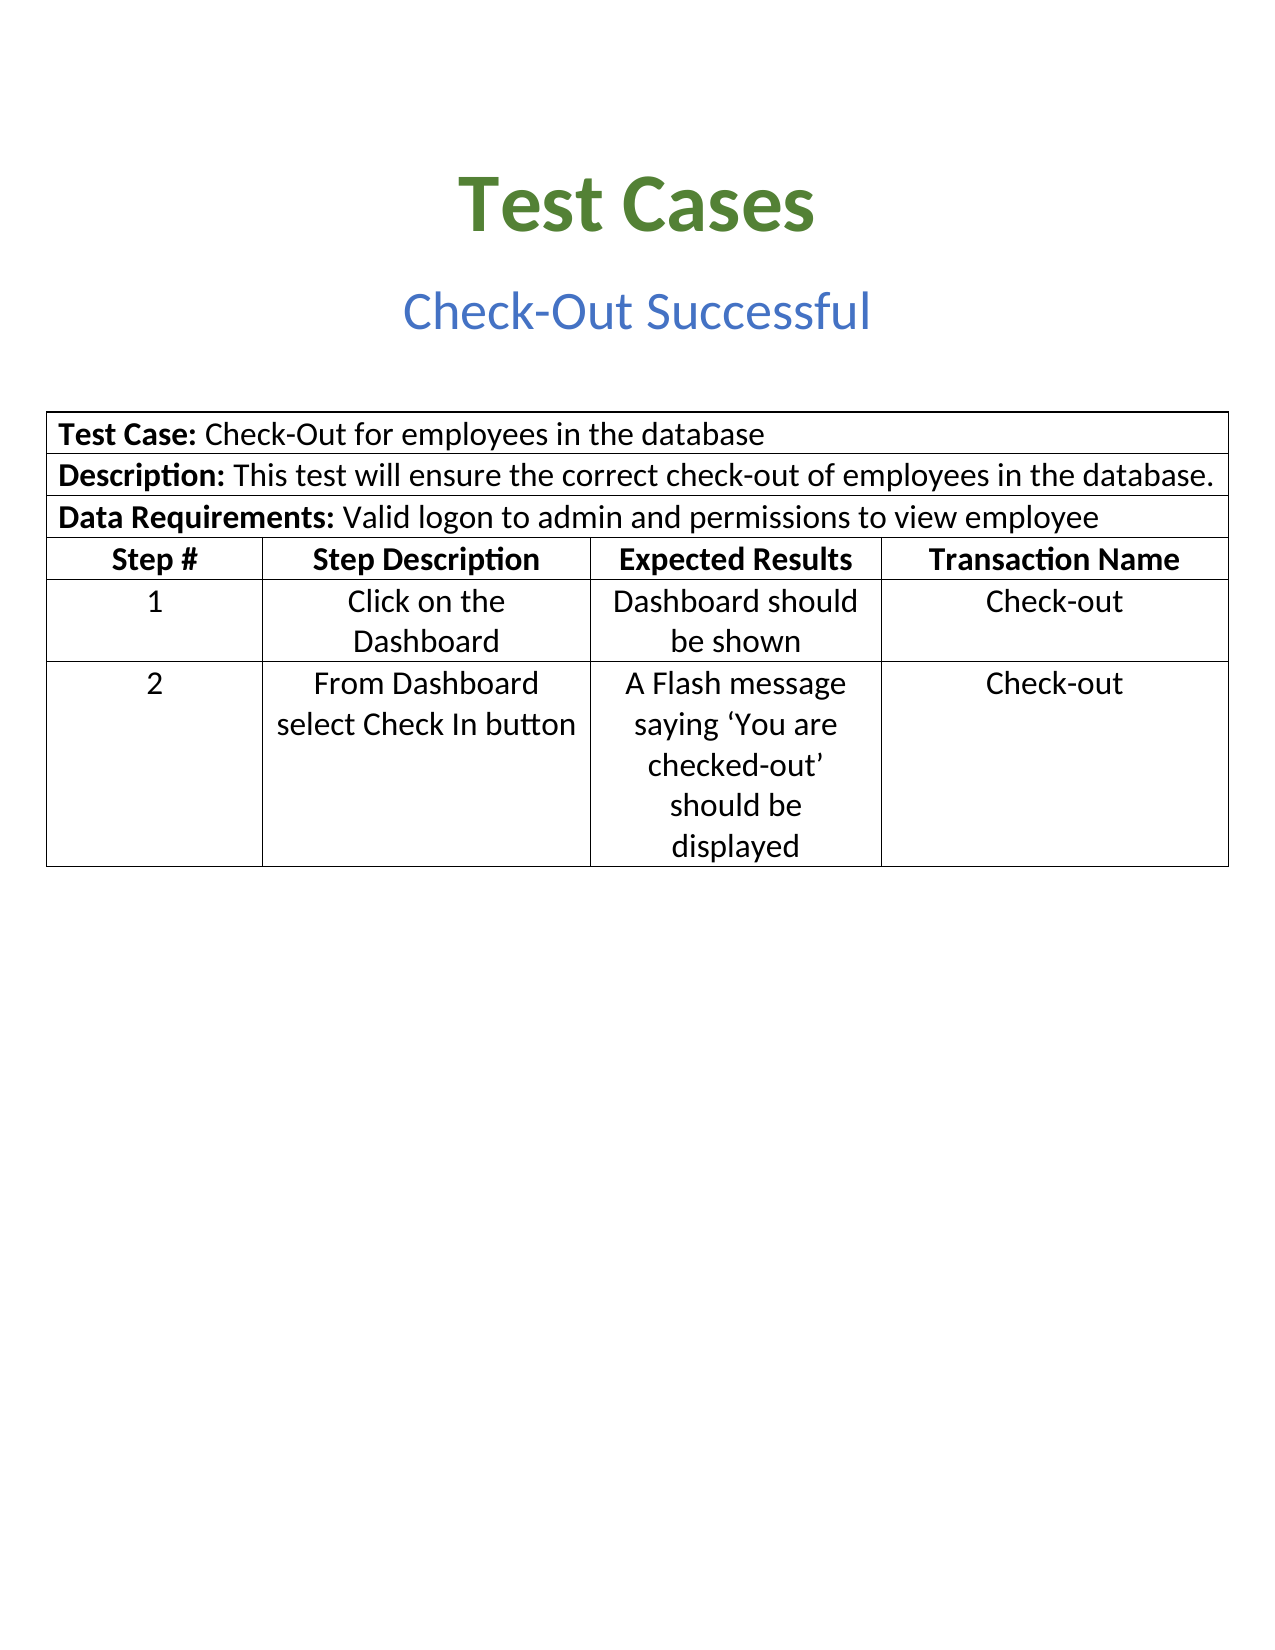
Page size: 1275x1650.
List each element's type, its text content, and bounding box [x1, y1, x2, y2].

table_cell Expected Results [591, 538, 881, 578]
table_cell 1 [47, 580, 262, 661]
table_cell 2 [47, 662, 262, 866]
text Check-Out Successful [150, 277, 1125, 343]
table_cell Description: This test will ensure the correct check-out of employees in the database. [47, 454, 1228, 495]
text Test Cases [150, 150, 1125, 252]
table_cell Step # [47, 538, 262, 578]
table_cell From Dashboard select Check In button [263, 662, 590, 866]
table_cell Check-out [882, 662, 1228, 866]
table_cell Transaction Name [882, 538, 1228, 578]
table_header Test Case: Check-Out for employees in the database [47, 413, 1228, 453]
table_cell Data Requirements: Valid logon to admin and permissions to view employee [47, 496, 1228, 537]
table_cell Dashboard should be shown [591, 580, 881, 661]
table_cell Step Description [263, 538, 590, 578]
table_cell A Flash message saying ‘You are checked-out’ should be displayed [591, 662, 881, 866]
table_cell Click on the Dashboard [263, 580, 590, 661]
table_cell Check-out [882, 580, 1228, 661]
